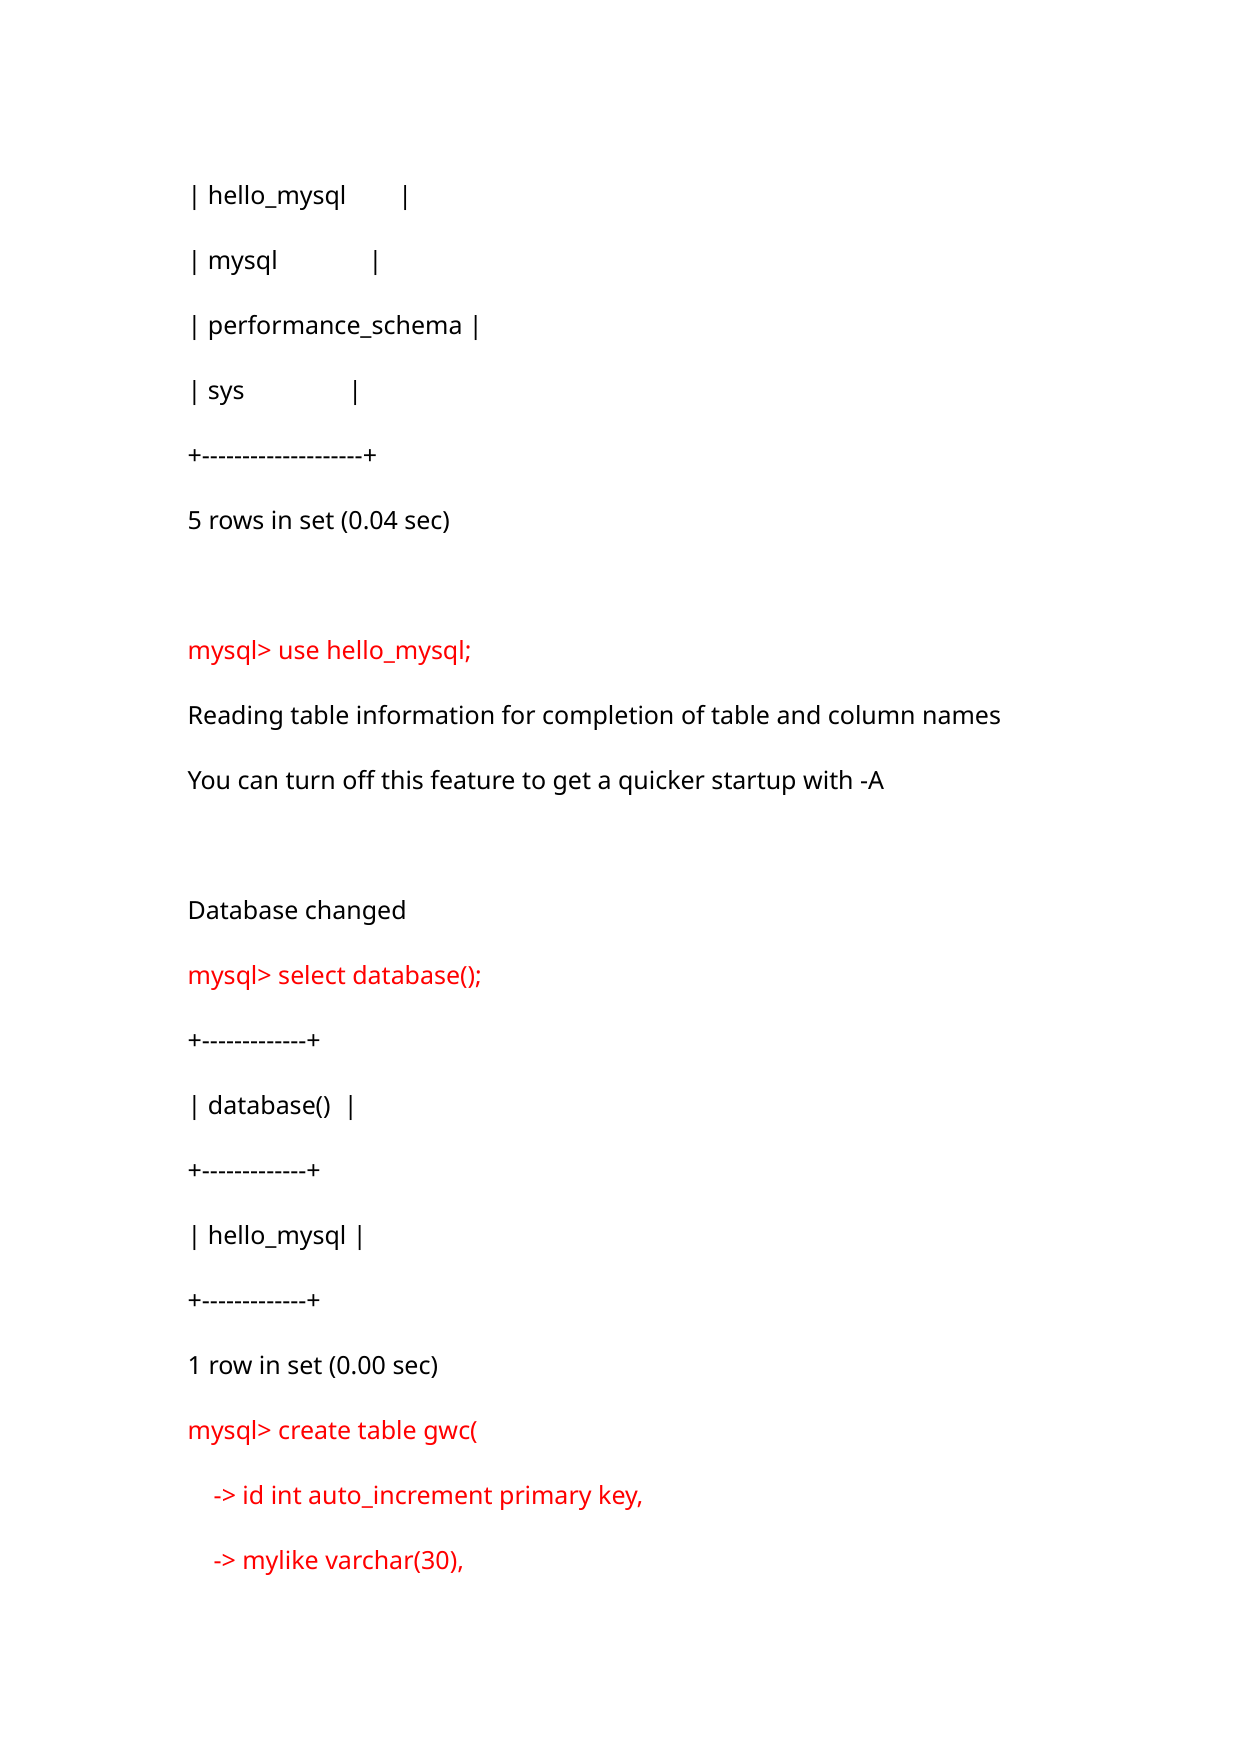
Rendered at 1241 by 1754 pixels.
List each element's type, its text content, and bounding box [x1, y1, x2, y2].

text | hello_mysql | [187, 1202, 1053, 1267]
text Reading table information for completion of table and column names [187, 682, 1053, 747]
text -> mylike varchar(30), [187, 1527, 1053, 1592]
text +-------------+ [187, 1137, 1053, 1202]
text +-------------+ [187, 1267, 1053, 1332]
text | mysql | [187, 227, 1053, 292]
text You can turn off this feature to get a quicker startup with -A [187, 747, 1053, 812]
text | sys | [187, 357, 1053, 422]
text -> id int auto_increment primary key, [187, 1462, 1053, 1527]
text | database() | [187, 1072, 1053, 1137]
text | performance_schema | [187, 292, 1053, 357]
text | hello_mysql | [187, 162, 1053, 227]
text +-------------+ [187, 1007, 1053, 1072]
text mysql> create table gwc( [187, 1397, 1053, 1462]
text +--------------------+ [187, 422, 1053, 487]
text mysql> use hello_mysql; [187, 617, 1053, 682]
text mysql> select database(); [187, 942, 1053, 1007]
text 5 rows in set (0.04 sec) [187, 487, 1053, 552]
text Database changed [187, 877, 1053, 942]
text 1 row in set (0.00 sec) [187, 1332, 1053, 1397]
